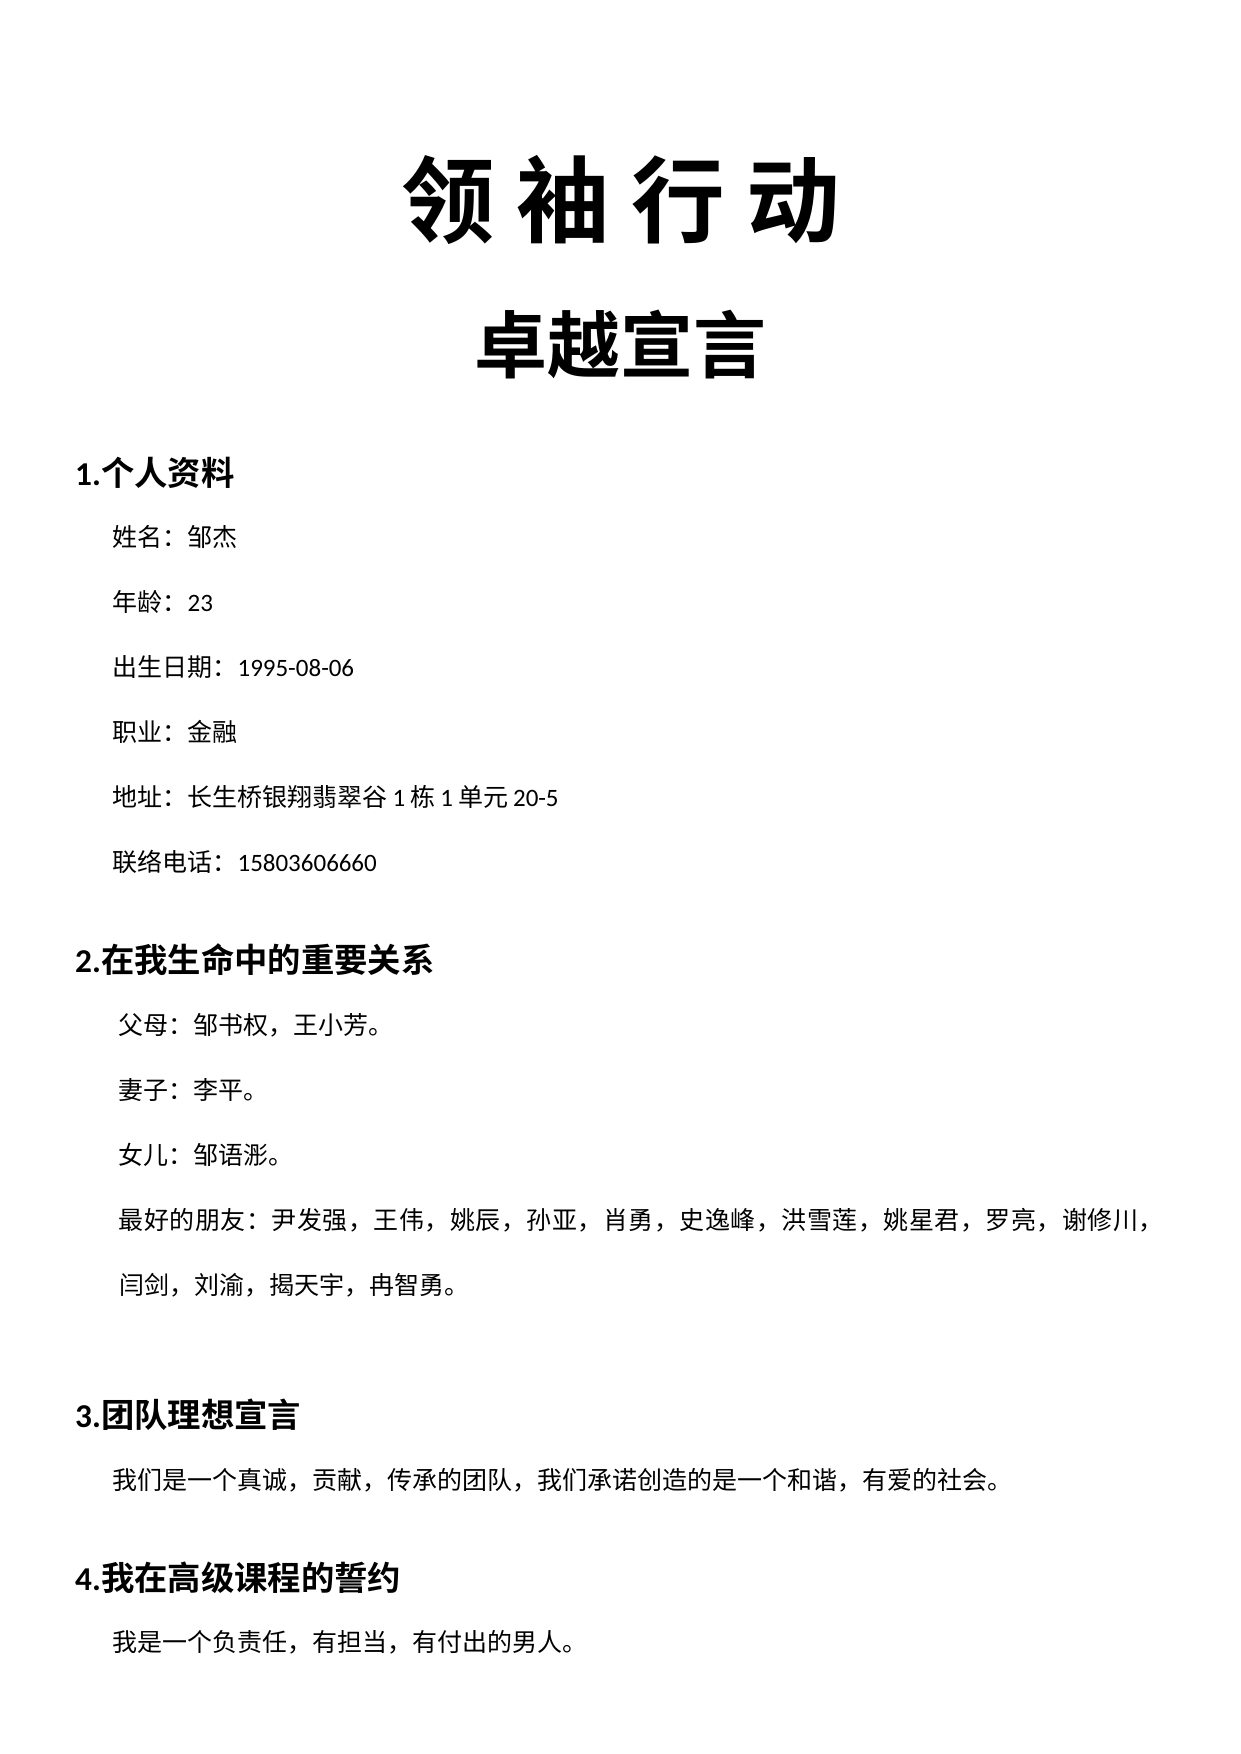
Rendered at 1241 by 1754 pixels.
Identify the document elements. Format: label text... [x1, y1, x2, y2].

list 出生日期：1995-08-06 [112, 633, 1165, 698]
list 我是一个负责任，有担当，有付出的男人。 [112, 1608, 1165, 1673]
list 我们是一个真诚，贡献，传承的团队，我们承诺创造的是一个和谐，有爱的社会。 [112, 1446, 1165, 1511]
list 地址：长生桥银翔翡翠谷1栋1单元20-5 [112, 763, 1165, 828]
list 职业：金融 [112, 698, 1165, 763]
text 4.我在高级课程的誓约 [75, 1543, 1165, 1608]
text 卓越宣言 [75, 276, 1165, 406]
list 联络电话：15803606660 [112, 828, 1165, 893]
text 领 袖 行 动 [75, 113, 1165, 276]
text 女儿：邹语浵。 [75, 1121, 1165, 1186]
list 年龄：23 [112, 568, 1165, 633]
text 1.个人资料 [75, 438, 1165, 503]
text 妻子：李平。 [75, 1056, 1165, 1121]
list 姓名：邹杰 [112, 503, 1165, 568]
text 2.在我生命中的重要关系 [75, 926, 1165, 991]
text 3.团队理想宣言 [75, 1381, 1165, 1446]
text 父母：邹书权，王小芳。 [75, 991, 1165, 1056]
text 最好的朋友：尹发强，王伟，姚辰，孙亚，肖勇，史逸峰，洪雪莲，姚星君，罗亮，谢修川，闫剑，刘渝，揭天宇，冉智勇。 [119, 1186, 1165, 1316]
